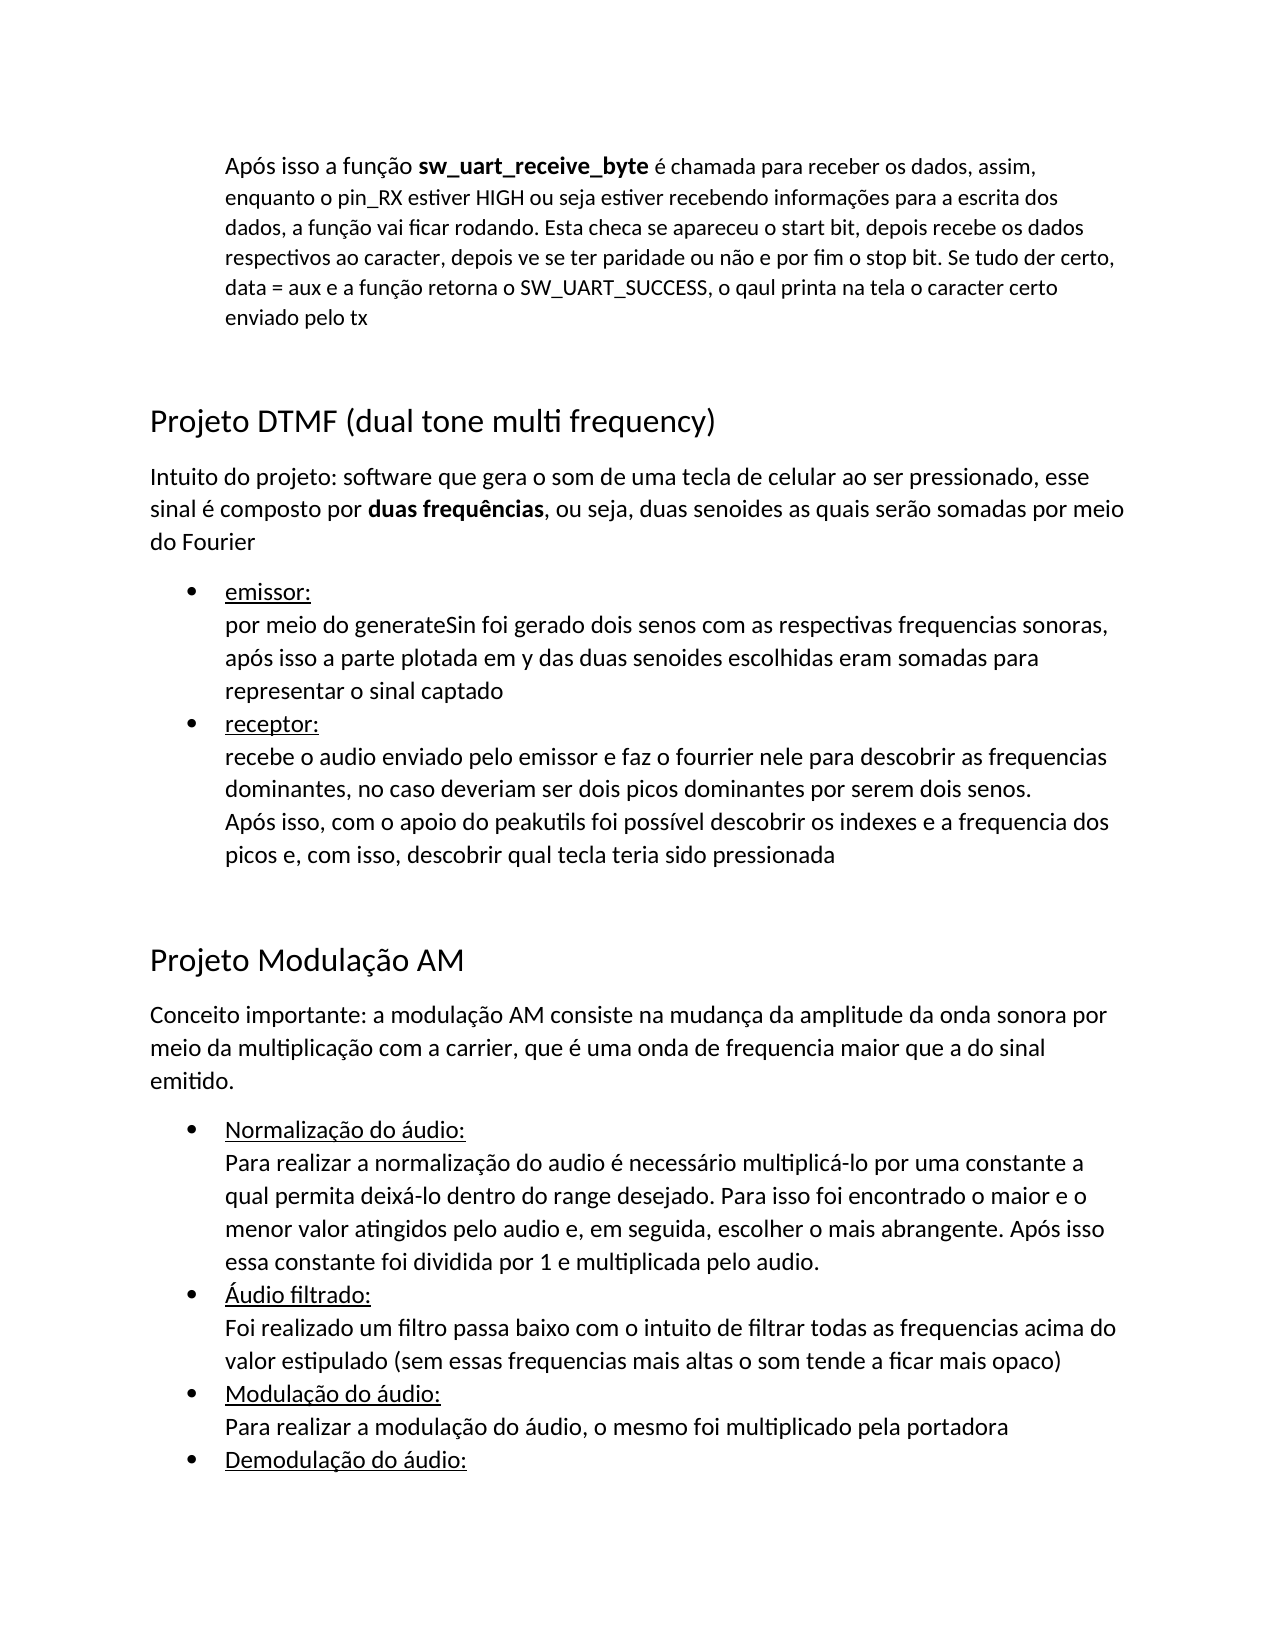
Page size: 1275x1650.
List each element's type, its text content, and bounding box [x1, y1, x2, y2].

list por meio do generateSin foi gerado dois senos com as respectivas frequencias sonoras, após isso a parte plotada em y das duas senoides escolhidas eram somadas para representar o sinal captado [225, 609, 1125, 705]
list emissor: [187, 576, 1125, 607]
list Modulação do áudio: [187, 1378, 1125, 1408]
list Para realizar a modulação do áudio, o mesmo foi multiplicado pela portadora [225, 1411, 1125, 1441]
list Foi realizado um filtro passa baixo com o intuito de filtrar todas as frequencias acima do valor estipulado (sem essas frequencias mais altas o som tende a ficar mais opaco) [225, 1312, 1125, 1376]
list Demodulação do áudio: [187, 1444, 1125, 1474]
text Projeto Modulação AM [150, 938, 1125, 979]
list Após isso a função sw_uart_receive_byte é chamada para receber os dados, assim, enquanto o pin_RX estiver HIGH ou seja estiver recebendo informações para a escrita dos dados, a função vai ficar rodando. Esta checa se apareceu o start bit, depois recebe os dados respectivos ao caracter, depois ve se ter paridade ou não e por fim o stop bit. Se tudo der certo, data = aux e a função retorna o SW_UART_SUCCESS, o qaul printa na tela o caracter certo enviado pelo tx [225, 150, 1125, 332]
list Normalização do áudio: [187, 1114, 1125, 1145]
list receptor: [187, 708, 1125, 738]
text Intuito do projeto: software que gera o som de uma tecla de celular ao ser pressionado, esse sinal é composto por duas frequências, ou seja, duas senoides as quais serão somadas por meio do Fourier [150, 461, 1125, 557]
list Após isso, com o apoio do peakutils foi possível descobrir os indexes e a frequencia dos picos e, com isso, descobrir qual tecla teria sido pressionada [225, 806, 1125, 870]
list Para realizar a normalização do audio é necessário multiplicá-lo por uma constante a qual permita deixá-lo dentro do range desejado. Para isso foi encontrado o maior e o menor valor atingidos pelo audio e, em seguida, escolher o mais abrangente. Após isso essa constante foi dividida por 1 e multiplicada pelo audio. [225, 1147, 1125, 1277]
list recebe o audio enviado pelo emissor e faz o fourrier nele para descobrir as frequencias dominantes, no caso deveriam ser dois picos dominantes por serem dois senos. [225, 741, 1125, 804]
text Conceito importante: a modulação AM consiste na mudança da amplitude da onda sonora por meio da multiplicação com a carrier, que é uma onda de frequencia maior que a do sinal emitido. [150, 999, 1125, 1096]
text Projeto DTMF (dual tone multi frequency) [150, 400, 1125, 441]
list Áudio filtrado: [187, 1279, 1125, 1310]
